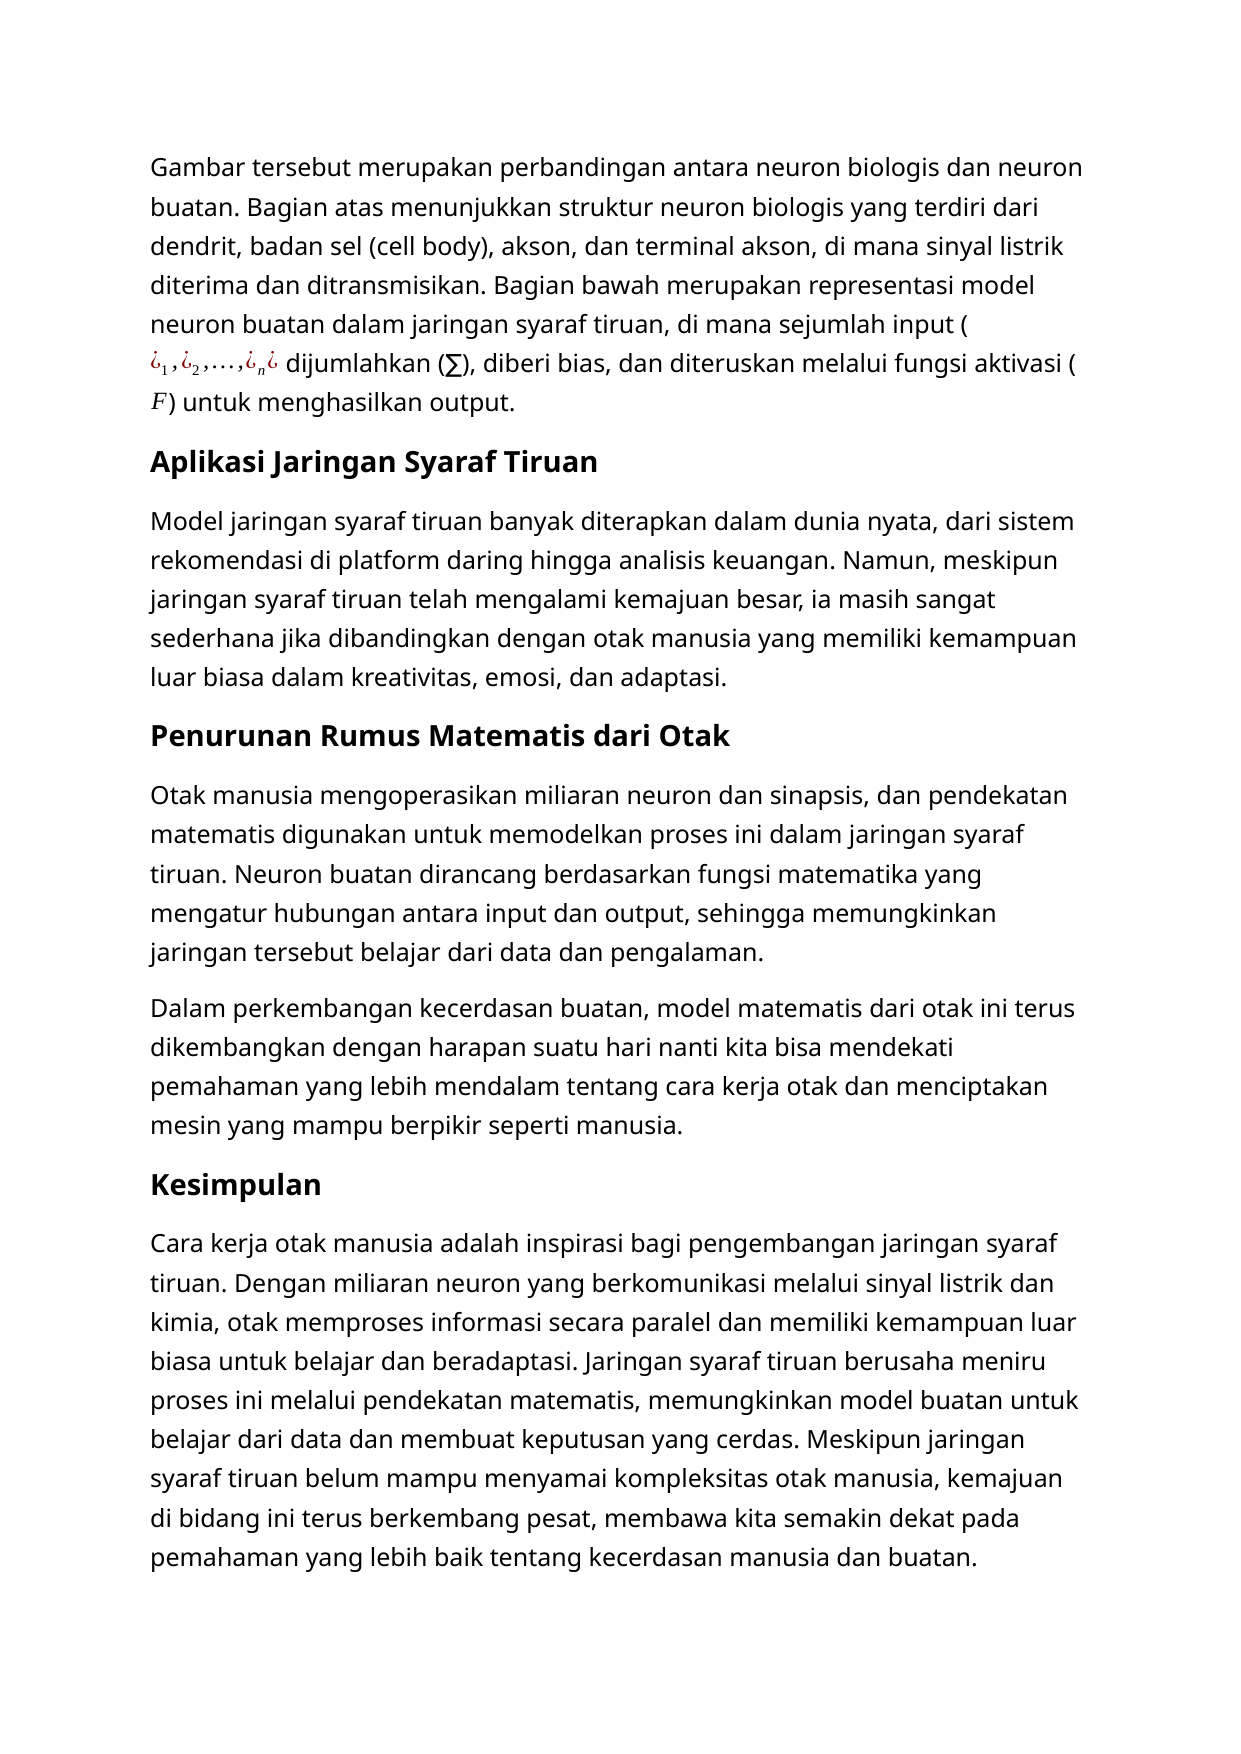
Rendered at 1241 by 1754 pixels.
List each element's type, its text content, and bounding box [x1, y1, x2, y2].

text Cara kerja otak manusia adalah inspirasi bagi pengembangan jaringan syaraf tiruan. Dengan miliaran neuron yang berkomunikasi melalui sinyal listrik dan kimia, otak memproses informasi secara paralel dan memiliki kemampuan luar biasa untuk belajar dan beradaptasi. Jaringan syaraf tiruan berusaha meniru proses ini melalui pendekatan matematis, memungkinkan model buatan untuk belajar dari data dan membuat keputusan yang cerdas. Meskipun jaringan syaraf tiruan belum mampu menyamai kompleksitas otak manusia, kemajuan di bidang ini terus berkembang pesat, membawa kita semakin dekat pada pemahaman yang lebih baik tentang kecerdasan manusia dan buatan. [150, 1226, 1090, 1573]
text Model jaringan syaraf tiruan banyak diterapkan dalam dunia nyata, dari sistem rekomendasi di platform daring hingga analisis keuangan. Namun, meskipun jaringan syaraf tiruan telah mengalami kemajuan besar, ia masih sangat sederhana jika dibandingkan dengan otak manusia yang memiliki kemampuan luar biasa dalam kreativitas, emosi, dan adaptasi. [150, 503, 1090, 694]
text Otak manusia mengoperasikan miliaran neuron dan sinapsis, dan pendekatan matematis digunakan untuk memodelkan proses ini dalam jaringan syaraf tiruan. Neuron buatan dirancang berdasarkan fungsi matematika yang mengatur hubungan antara input dan output, sehingga memungkinkan jaringan tersebut belajar dari data dan pengalaman. [150, 778, 1090, 969]
text Kesimpulan [150, 1164, 1090, 1203]
text Penurunan Rumus Matematis dari Otak [150, 716, 1090, 755]
text Dalam perkembangan kecerdasan buatan, model matematis dari otak ini terus dikembangkan dengan harapan suatu hari nanti kita bisa mendekati pemahaman yang lebih mendalam tentang cara kerja otak dan menciptakan mesin yang mampu berpikir seperti manusia. [150, 990, 1090, 1142]
text Aplikasi Jaringan Syaraf Tiruan [150, 441, 1090, 481]
text Gambar tersebut merupakan perbandingan antara neuron biologis dan neuron buatan. Bagian atas menunjukkan struktur neuron biologis yang terdiri dari dendrit, badan sel (cell body), akson, dan terminal akson, di mana sinyal listrik diterima dan ditransmisikan. Bagian bawah merupakan representasi model neuron buatan dalam jaringan syaraf tiruan, di mana sejumlah input ( dijumlahkan (∑), diberi bias, dan diteruskan melalui fungsi aktivasi () untuk menghasilkan output. [150, 150, 1090, 419]
